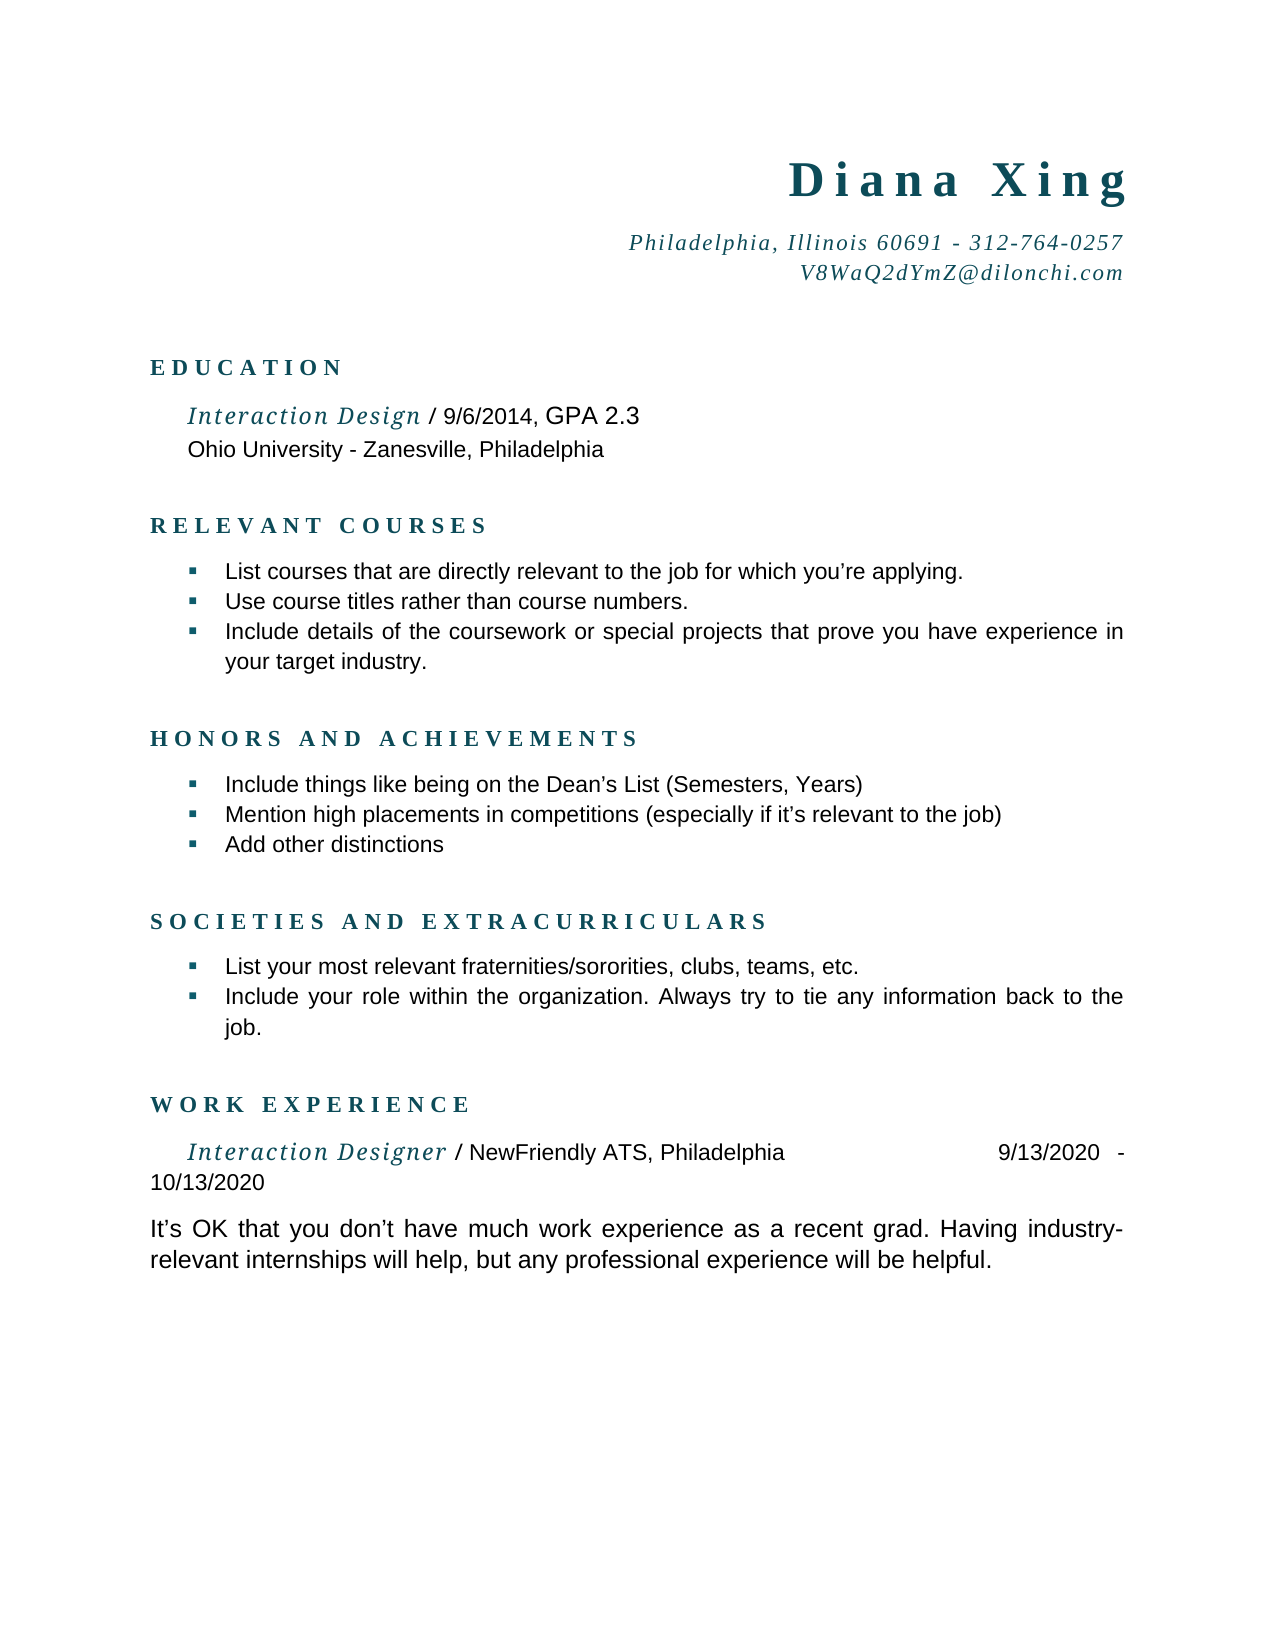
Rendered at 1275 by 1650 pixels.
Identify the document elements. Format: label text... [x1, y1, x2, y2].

list Use course titles rather than course numbers. [187, 588, 1125, 614]
text Interaction Design / 9/6/2014, GPA 2.3 [187, 399, 1125, 431]
text Philadelphia, Illinois 60691 - 312-764-0257 [187, 229, 1125, 255]
list Mention high placements in competitions (especially if it’s relevant to the job) [187, 801, 1125, 827]
text Ohio University - Zanesville, Philadelphia [187, 436, 1125, 462]
list List courses that are directly relevant to the job for which you’re applying. [187, 558, 1125, 584]
text Diana Xing [150, 150, 1125, 207]
list Add other distinctions [187, 831, 1125, 857]
text WORK EXPERIENCE [150, 1091, 1125, 1117]
text EDUCATION [150, 354, 1125, 381]
text HONORS AND ACHIEVEMENTS [150, 725, 1125, 752]
text It’s OK that you don’t have much work experience as a recent grad. Having industry-relevant internships will help, but any professional experience will be helpful. [150, 1214, 1125, 1274]
list Include things like being on the Dean’s List (Semesters, Years) [187, 771, 1125, 797]
list List your most relevant fraternities/sororities, clubs, teams, etc. [187, 953, 1125, 979]
list Include details of the coursework or special projects that prove you have experience in your target industry. [187, 618, 1125, 675]
text Interaction Designer / NewFriendly ATS, Philadelphia 9/13/2020 - 10/13/2020 [150, 1136, 1125, 1195]
text V8WaQ2dYmZ@dilonchi.com [150, 259, 1125, 285]
list Include your role within the organization. Always try to tie any information back to the job. [187, 983, 1125, 1040]
text SOCIETIES AND EXTRACURRICULARS [150, 908, 1125, 934]
text RELEVANT COURSES [150, 513, 1125, 539]
